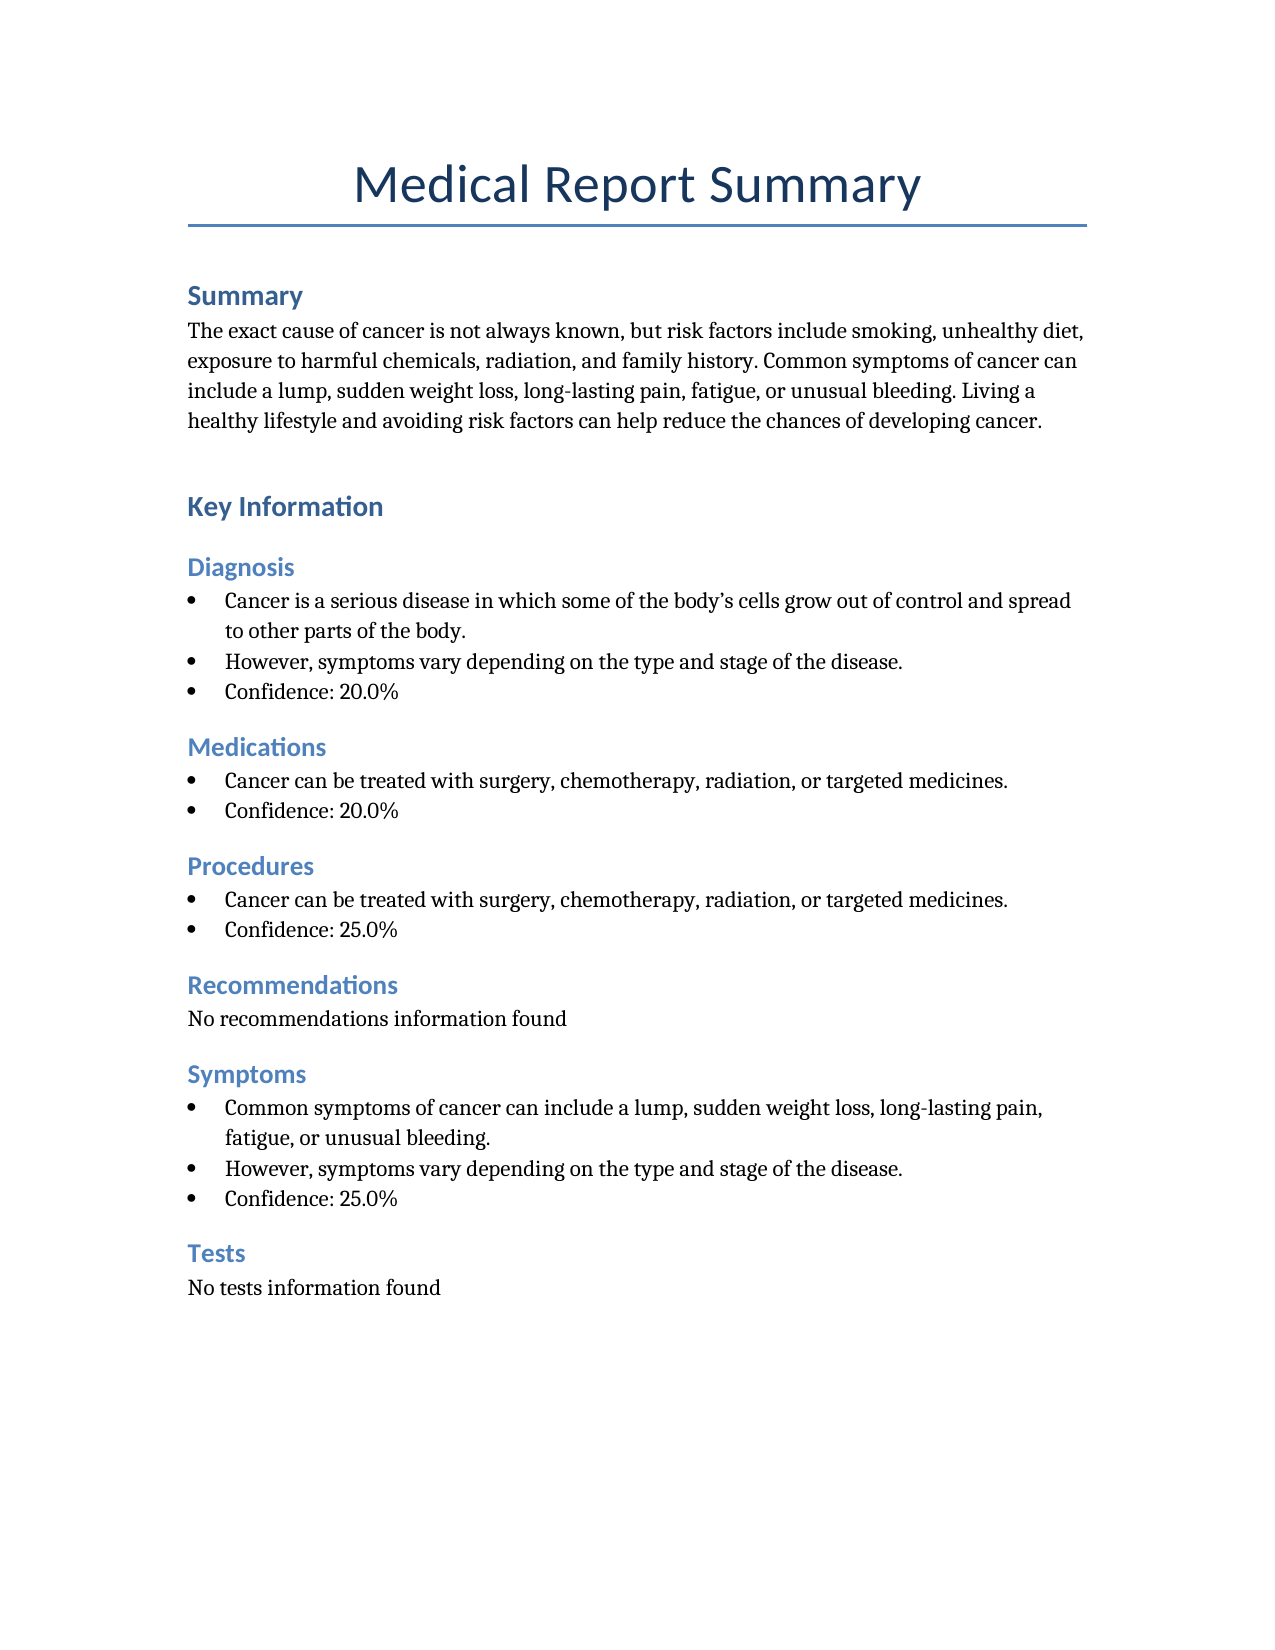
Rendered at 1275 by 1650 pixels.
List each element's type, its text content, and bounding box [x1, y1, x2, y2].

list Confidence: 25.0% [187, 1186, 1087, 1212]
list Confidence: 20.0% [187, 798, 1087, 824]
list Confidence: 25.0% [187, 917, 1087, 943]
subtitle Summary [187, 277, 1087, 312]
text The exact cause of cancer is not always known, but risk factors include smoking, unhealthy diet, exposure to harmful chemicals, radiation, and family history. Common symptoms of cancer can include a lump, sudden weight loss, long-lasting pain, fatigue, or unusual bleeding. Living a healthy lifestyle and avoiding risk factors can help reduce the chances of developing cancer. [187, 317, 1087, 434]
list Cancer is a serious disease in which some of the body’s cells grow out of control and spread to other parts of the body. [187, 588, 1087, 644]
list Cancer can be treated with surgery, chemotherapy, radiation, or targeted medicines. [187, 768, 1087, 794]
subtitle Tests [187, 1237, 1087, 1269]
subtitle Symptoms [187, 1057, 1087, 1090]
list However, symptoms vary depending on the type and stage of the disease. [187, 648, 1087, 675]
text No recommendations information found [187, 1006, 1087, 1032]
list However, symptoms vary depending on the type and stage of the disease. [187, 1155, 1087, 1182]
list Confidence: 20.0% [187, 679, 1087, 705]
subtitle Recommendations [187, 968, 1087, 1001]
subtitle Key Information [187, 488, 1087, 524]
text No tests information found [187, 1274, 1087, 1301]
subtitle Diagnosis [187, 550, 1087, 583]
subtitle Medications [187, 730, 1087, 763]
list Common symptoms of cancer can include a lump, sudden weight loss, long-lasting pain, fatigue, or unusual bleeding. [187, 1095, 1087, 1151]
title Medical Report Summary [187, 150, 1087, 227]
subtitle Procedures [187, 849, 1087, 882]
list Cancer can be treated with surgery, chemotherapy, radiation, or targeted medicines. [187, 887, 1087, 913]
